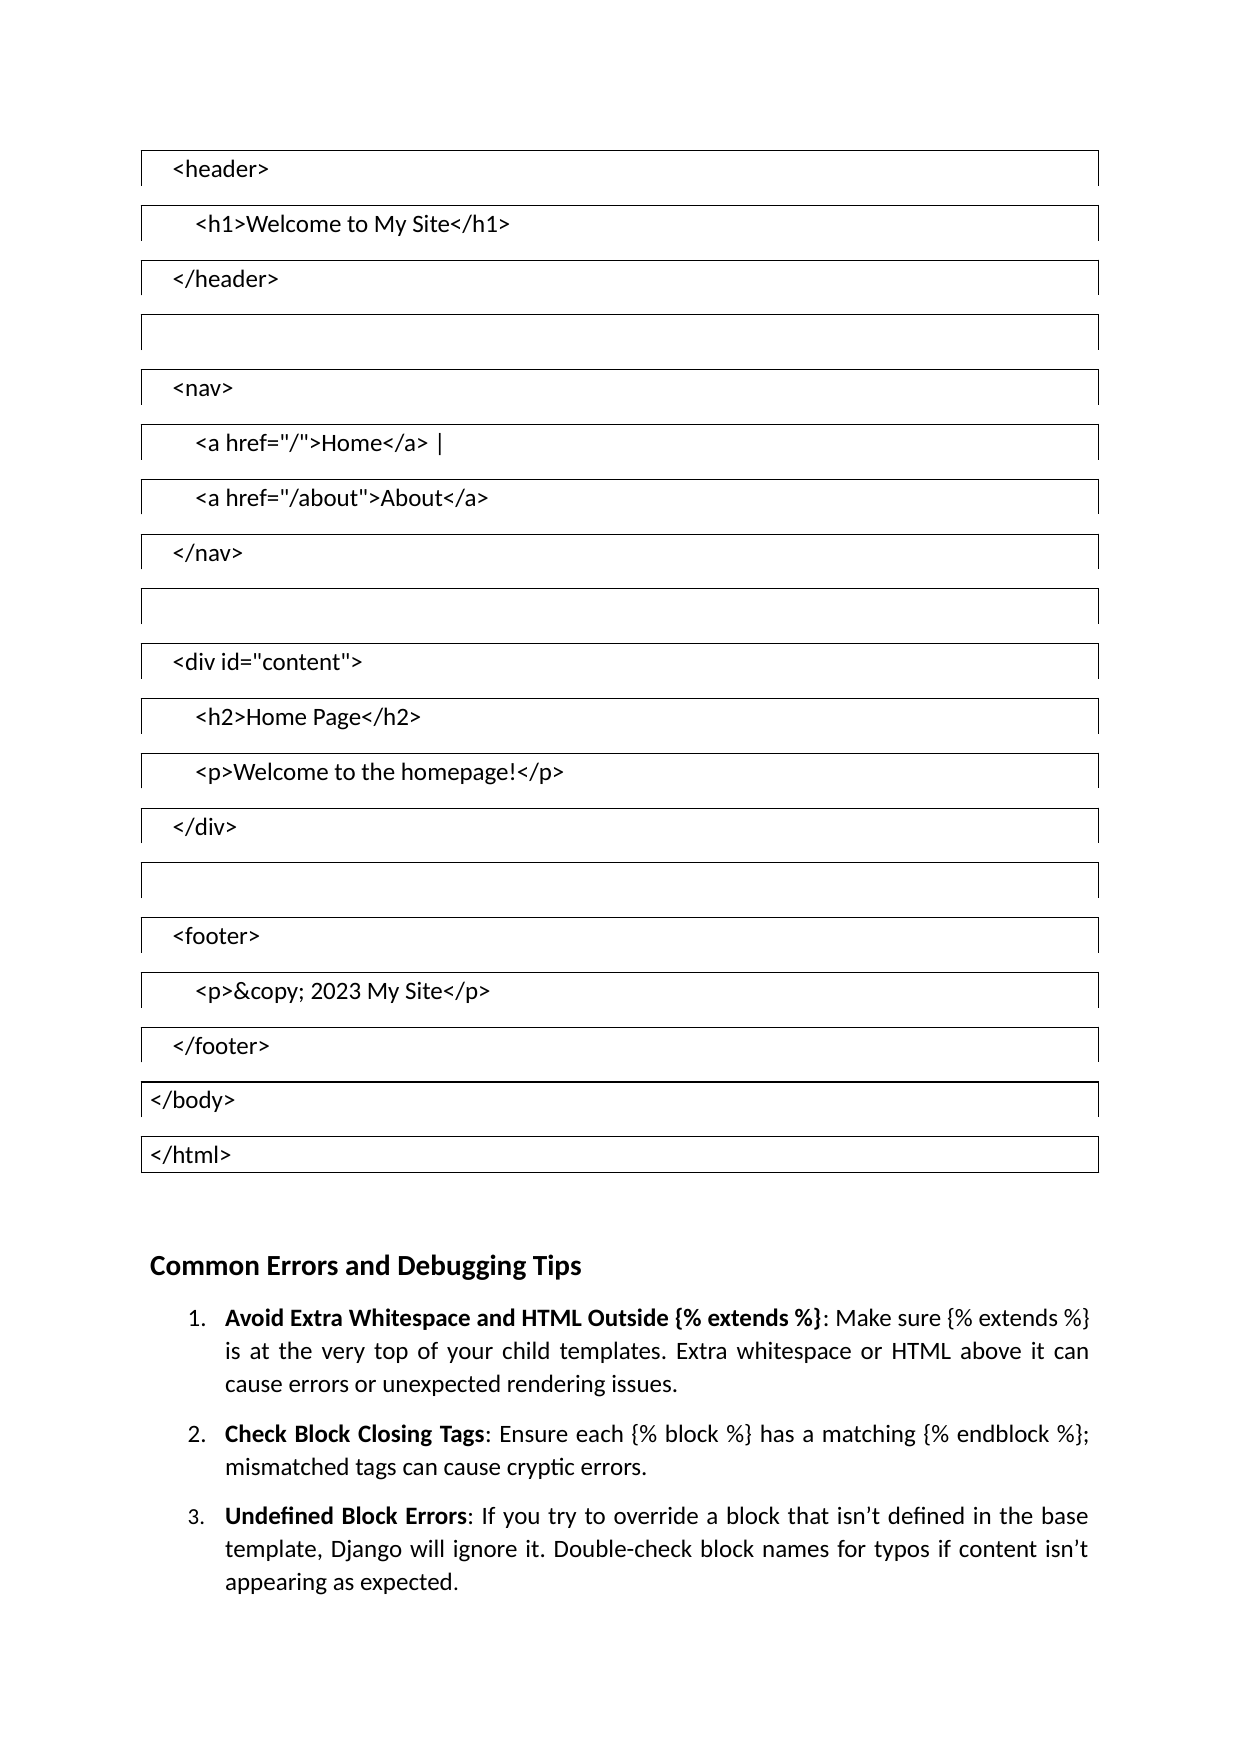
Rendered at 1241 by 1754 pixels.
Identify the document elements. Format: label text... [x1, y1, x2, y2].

text <nav> [142, 370, 1098, 405]
text <header> [142, 151, 1098, 186]
text <p>&copy; 2023 My Site</p> [142, 973, 1098, 1008]
text </footer> [142, 1028, 1098, 1062]
list Check Block Closing Tags: Ensure each {% block %} has a matching {% endblock %}; mismatched tags can cause cryptic errors. [187, 1418, 1090, 1481]
list Avoid Extra Whitespace and HTML Outside {% extends %}: Make sure {% extends %} is at the very top of your child templates. Extra whitespace or HTML above it can cause errors or unexpected rendering issues. [187, 1302, 1090, 1399]
text <footer> [142, 918, 1098, 953]
text <h1>Welcome to My Site</h1> [142, 206, 1098, 241]
text Common Errors and Debugging Tips [150, 1247, 1090, 1283]
text <a href="/">Home</a> | [142, 425, 1098, 460]
text </nav> [142, 535, 1098, 569]
text <h2>Home Page</h2> [142, 699, 1098, 734]
text <p>Welcome to the homepage!</p> [142, 754, 1098, 788]
text </body> [142, 1083, 1098, 1117]
list Undefined Block Errors: If you try to override a block that isn’t defined in the base template, Django will ignore it. Double-check block names for typos if content isn’t appearing as expected. [187, 1500, 1090, 1597]
text </header> [142, 261, 1098, 295]
text </html> [142, 1137, 1098, 1172]
text <div id="content"> [142, 644, 1098, 679]
text </div> [142, 809, 1098, 843]
text <a href="/about">About</a> [142, 480, 1098, 514]
